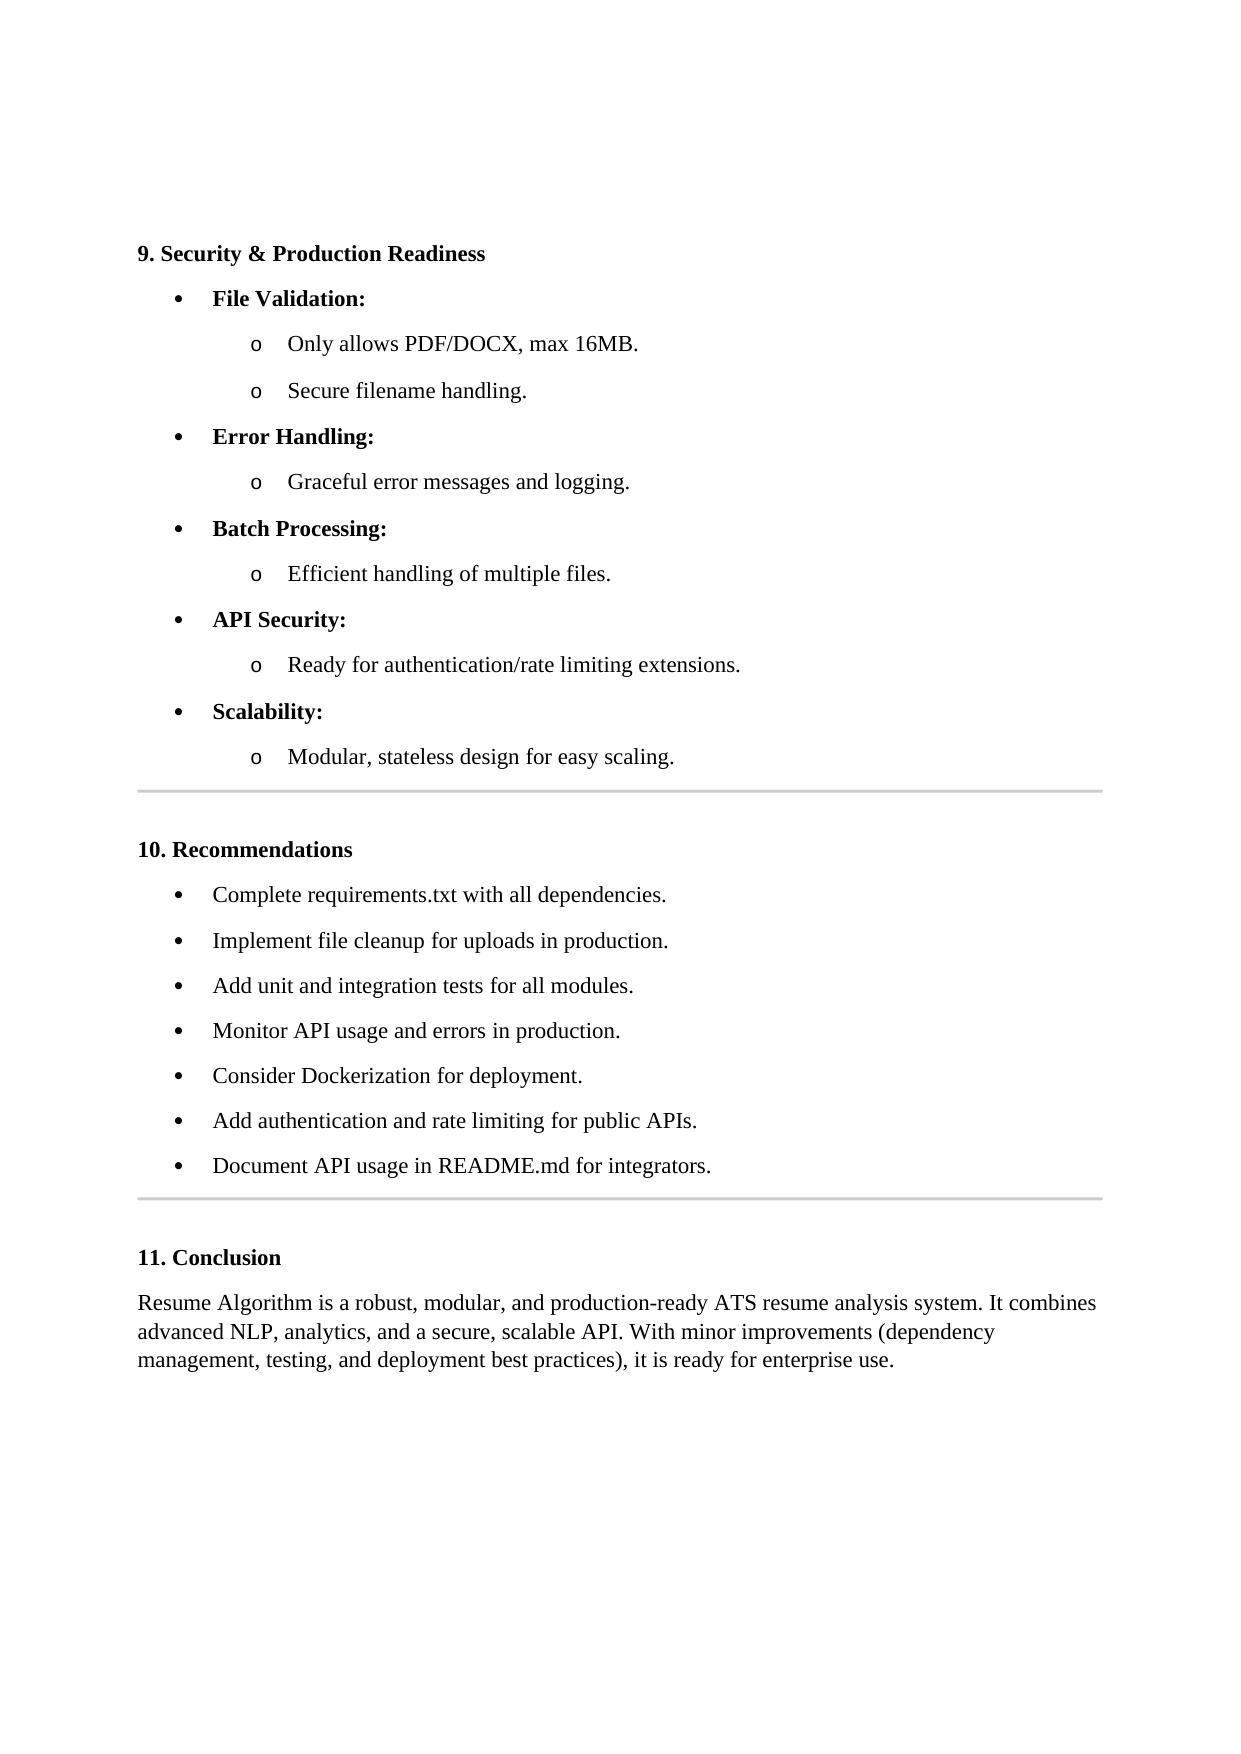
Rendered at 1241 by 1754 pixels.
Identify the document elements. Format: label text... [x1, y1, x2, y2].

list Add authentication and rate limiting for public APIs. [175, 1107, 1103, 1133]
list Complete requirements.txt with all dependencies. [175, 882, 1103, 908]
list Graceful error messages and logging. [250, 468, 1103, 496]
list Add unit and integration tests for all modules. [175, 972, 1103, 998]
list Consider Dockerization for deployment. [175, 1062, 1103, 1088]
list Ready for authentication/rate limiting extensions. [250, 652, 1103, 679]
text Resume Algorithm is a robust, modular, and production-ready ATS resume analysis system. It combines advanced NLP, analytics, and a secure, scalable API. With minor improvements (dependency management, testing, and deployment best practices), it is ready for enterprise use. [137, 1289, 1103, 1372]
text 10. Recommendations [137, 836, 1103, 863]
list Only allows PDF/DOCX, max 16MB. [250, 330, 1103, 358]
text 9. Security & Production Readiness [137, 240, 1103, 267]
list File Validation: [175, 285, 1103, 312]
list Batch Processing: [175, 515, 1103, 541]
list API Security: [175, 606, 1103, 633]
list Modular, stateless design for easy scaling. [250, 743, 1103, 771]
list Secure filename handling. [250, 377, 1103, 404]
list Scalability: [175, 698, 1103, 724]
list Document API usage in README.md for integrators. [175, 1152, 1103, 1178]
text 11. Conclusion [137, 1244, 1103, 1271]
list Monitor API usage and errors in production. [175, 1017, 1103, 1043]
list Implement file cleanup for uploads in production. [175, 927, 1103, 953]
list Efficient handling of multiple files. [250, 560, 1103, 588]
list Error Handling: [175, 423, 1103, 450]
